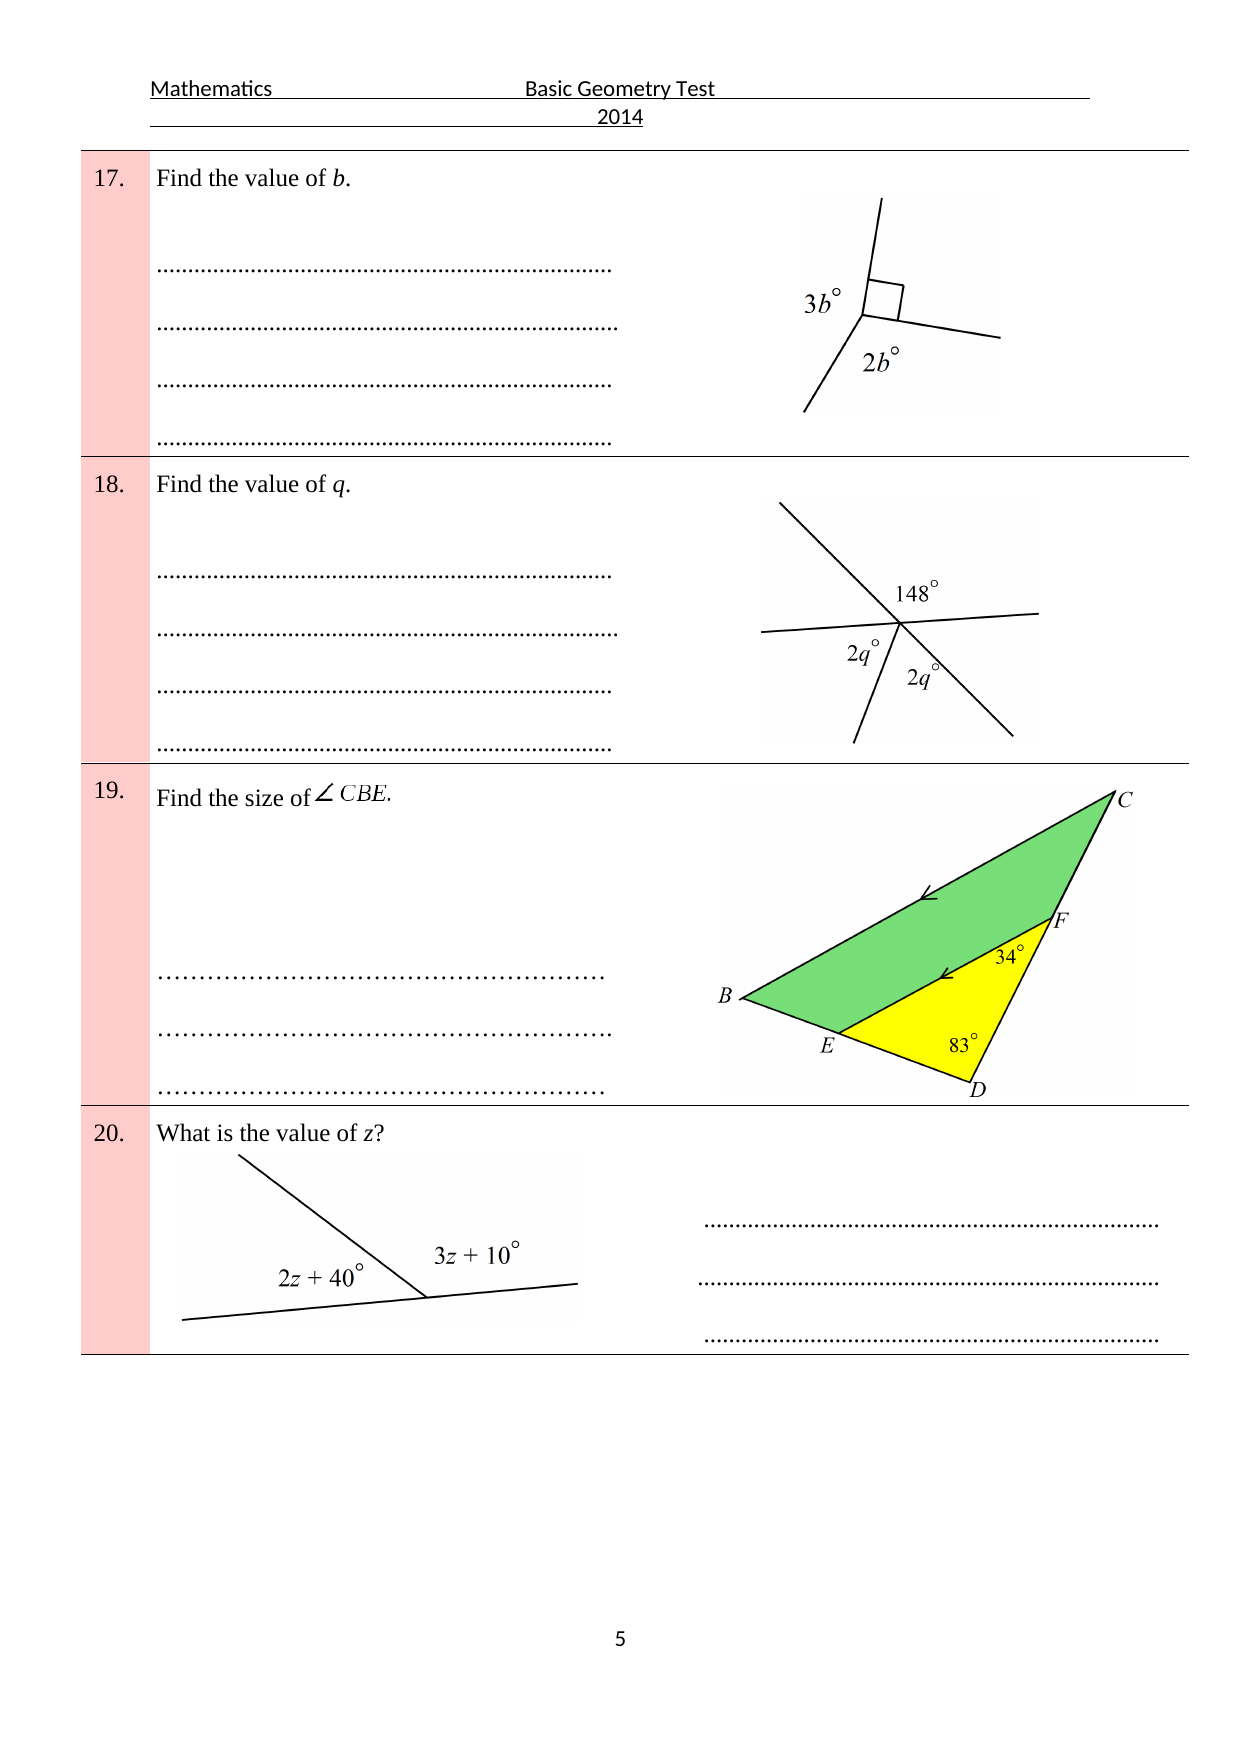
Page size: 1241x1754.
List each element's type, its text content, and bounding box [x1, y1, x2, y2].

picture [759, 501, 1039, 745]
table_cell [81, 1106, 150, 1354]
table_cell [81, 457, 150, 762]
picture [716, 788, 1134, 1098]
table_cell [81, 764, 150, 1105]
table_cell [81, 151, 150, 456]
table_cell Find the value of q. ......................................................................... .......................................................................... ......................................................................... ......................................................................... [150, 457, 1189, 762]
table_cell Find the value of b. ......................................................................... .......................................................................... ......................................................................... ......................................................................... [150, 151, 1189, 456]
picture [801, 196, 1001, 414]
picture [180, 1152, 579, 1322]
table_cell What is the value of z? ......................................................................... .......................................................................... ......................................................................... [150, 1106, 1189, 1354]
table_cell Find the size of ……………………………………………… ………………………………………………. ……………………………………………… [150, 764, 1189, 1105]
